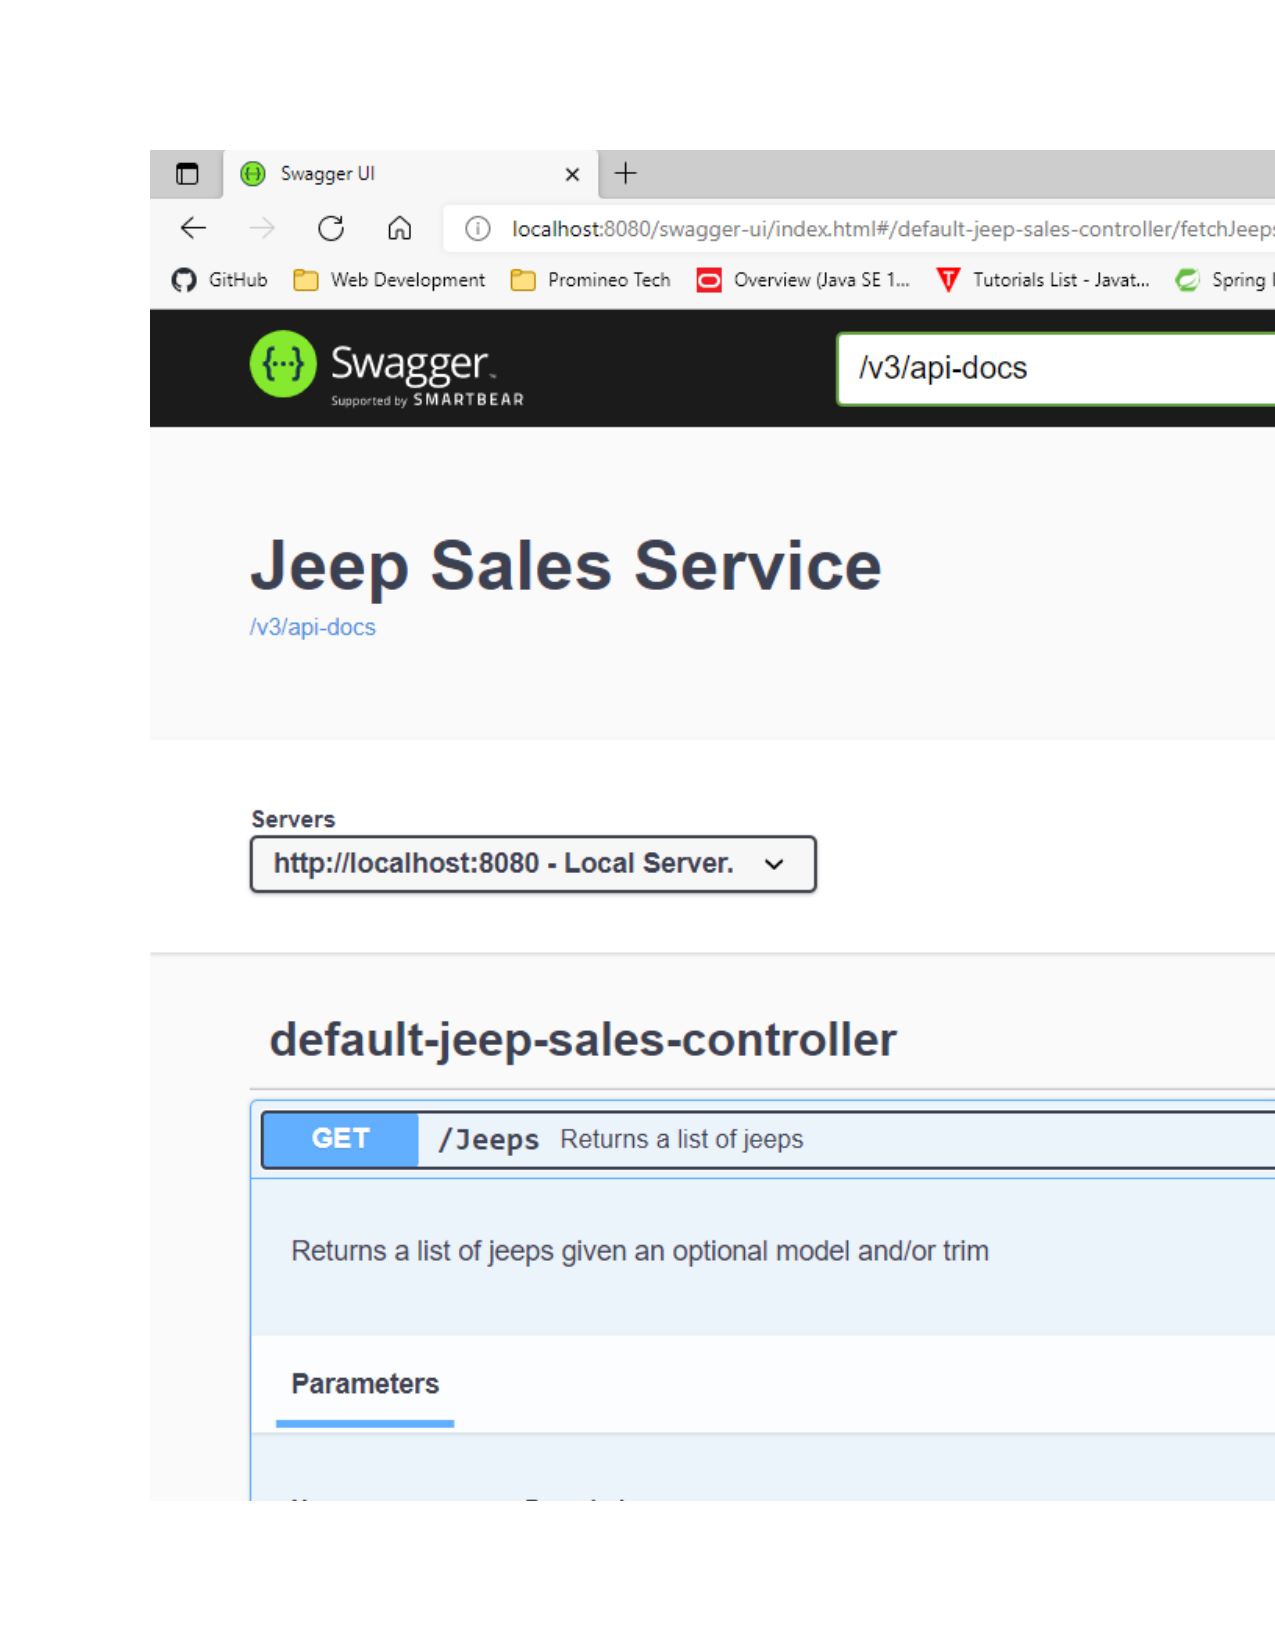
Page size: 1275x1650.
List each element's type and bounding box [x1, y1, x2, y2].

picture [150, 150, 1275, 1501]
